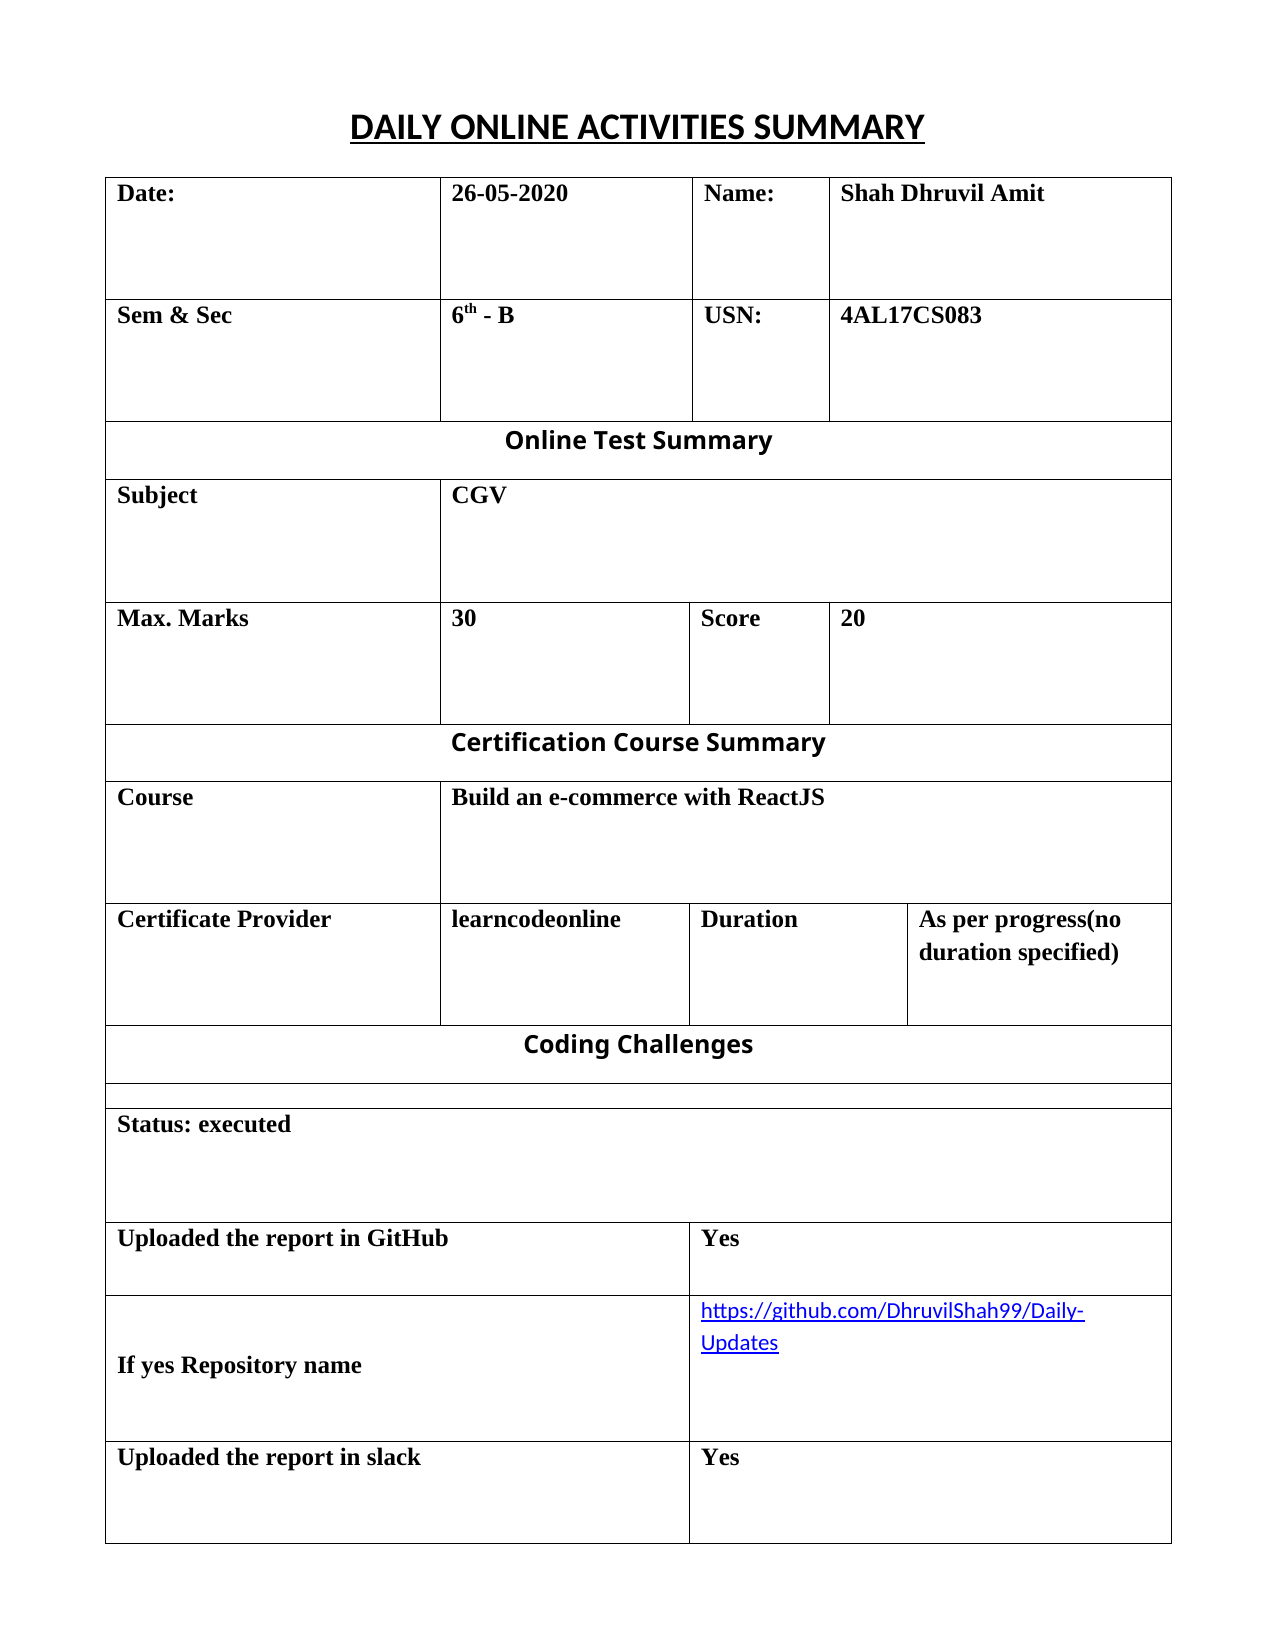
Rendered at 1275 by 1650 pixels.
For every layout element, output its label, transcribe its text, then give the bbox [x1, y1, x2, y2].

table_cell Online Test Summary [106, 422, 1171, 479]
table_header Shah Dhruvil Amit [830, 178, 1171, 299]
table_cell 20 [830, 603, 1171, 724]
table_cell Max. Marks [106, 603, 440, 724]
table_cell Certificate Provider [106, 904, 440, 1025]
table_cell 4AL17CS083 [830, 300, 1171, 421]
table_cell [106, 1084, 1171, 1108]
table_cell Build an e-commerce with ReactJS [441, 782, 1171, 903]
table_cell Score [690, 603, 829, 724]
table_cell Yes [690, 1442, 1171, 1543]
table_cell Coding Challenges [106, 1026, 1171, 1083]
table_cell Uploaded the report in slack [106, 1442, 689, 1543]
table_cell CGV [441, 480, 1171, 602]
table_cell USN: [693, 300, 829, 421]
table_cell 30 [441, 603, 689, 724]
table_cell Duration [690, 904, 907, 1025]
table_header Date: [106, 178, 440, 299]
table_cell learncodeonline [441, 904, 689, 1025]
table_cell Uploaded the report in GitHub [106, 1223, 689, 1295]
table_cell 6th - B [441, 300, 692, 421]
table_cell Subject [106, 480, 440, 602]
table_cell Yes [690, 1223, 1171, 1295]
table_cell Status: executed [106, 1109, 1171, 1222]
text DAILY ONLINE ACTIVITIES SUMMARY [150, 103, 1125, 149]
table_cell Certification Course Summary [106, 725, 1171, 781]
table_cell As per progress(no duration specified) [908, 904, 1171, 1025]
table_cell If yes Repository name [106, 1296, 689, 1441]
table_cell Sem & Sec [106, 300, 440, 421]
table_header 26-05-2020 [441, 178, 692, 299]
table_cell Course [106, 782, 440, 903]
table_header Name: [693, 178, 829, 299]
table_cell https://github.com/DhruvilShah99/Daily-Updates [690, 1296, 1171, 1441]
